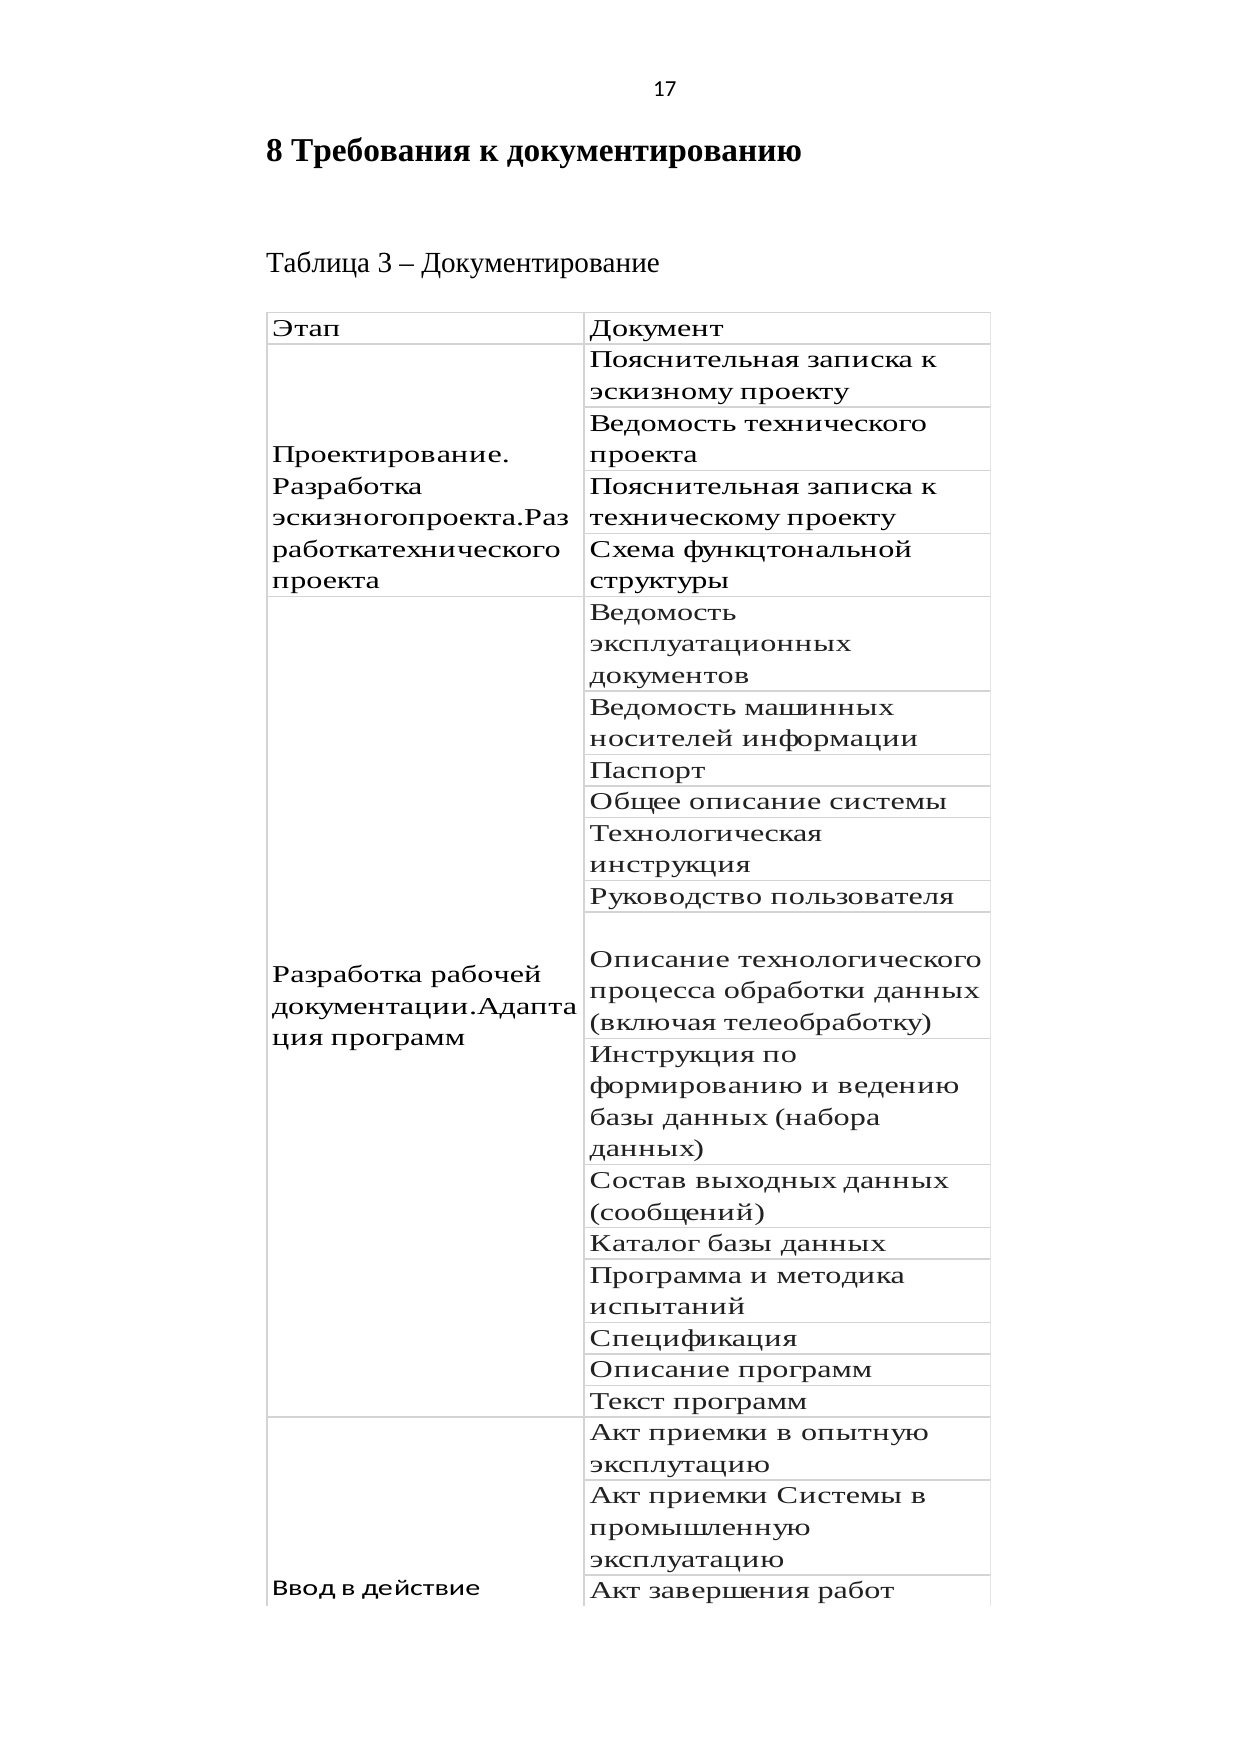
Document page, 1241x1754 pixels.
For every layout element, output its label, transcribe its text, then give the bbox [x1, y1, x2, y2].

text Таблица 3 – Документирование [177, 245, 1152, 278]
text 8 Требования к документированию [177, 130, 1152, 168]
